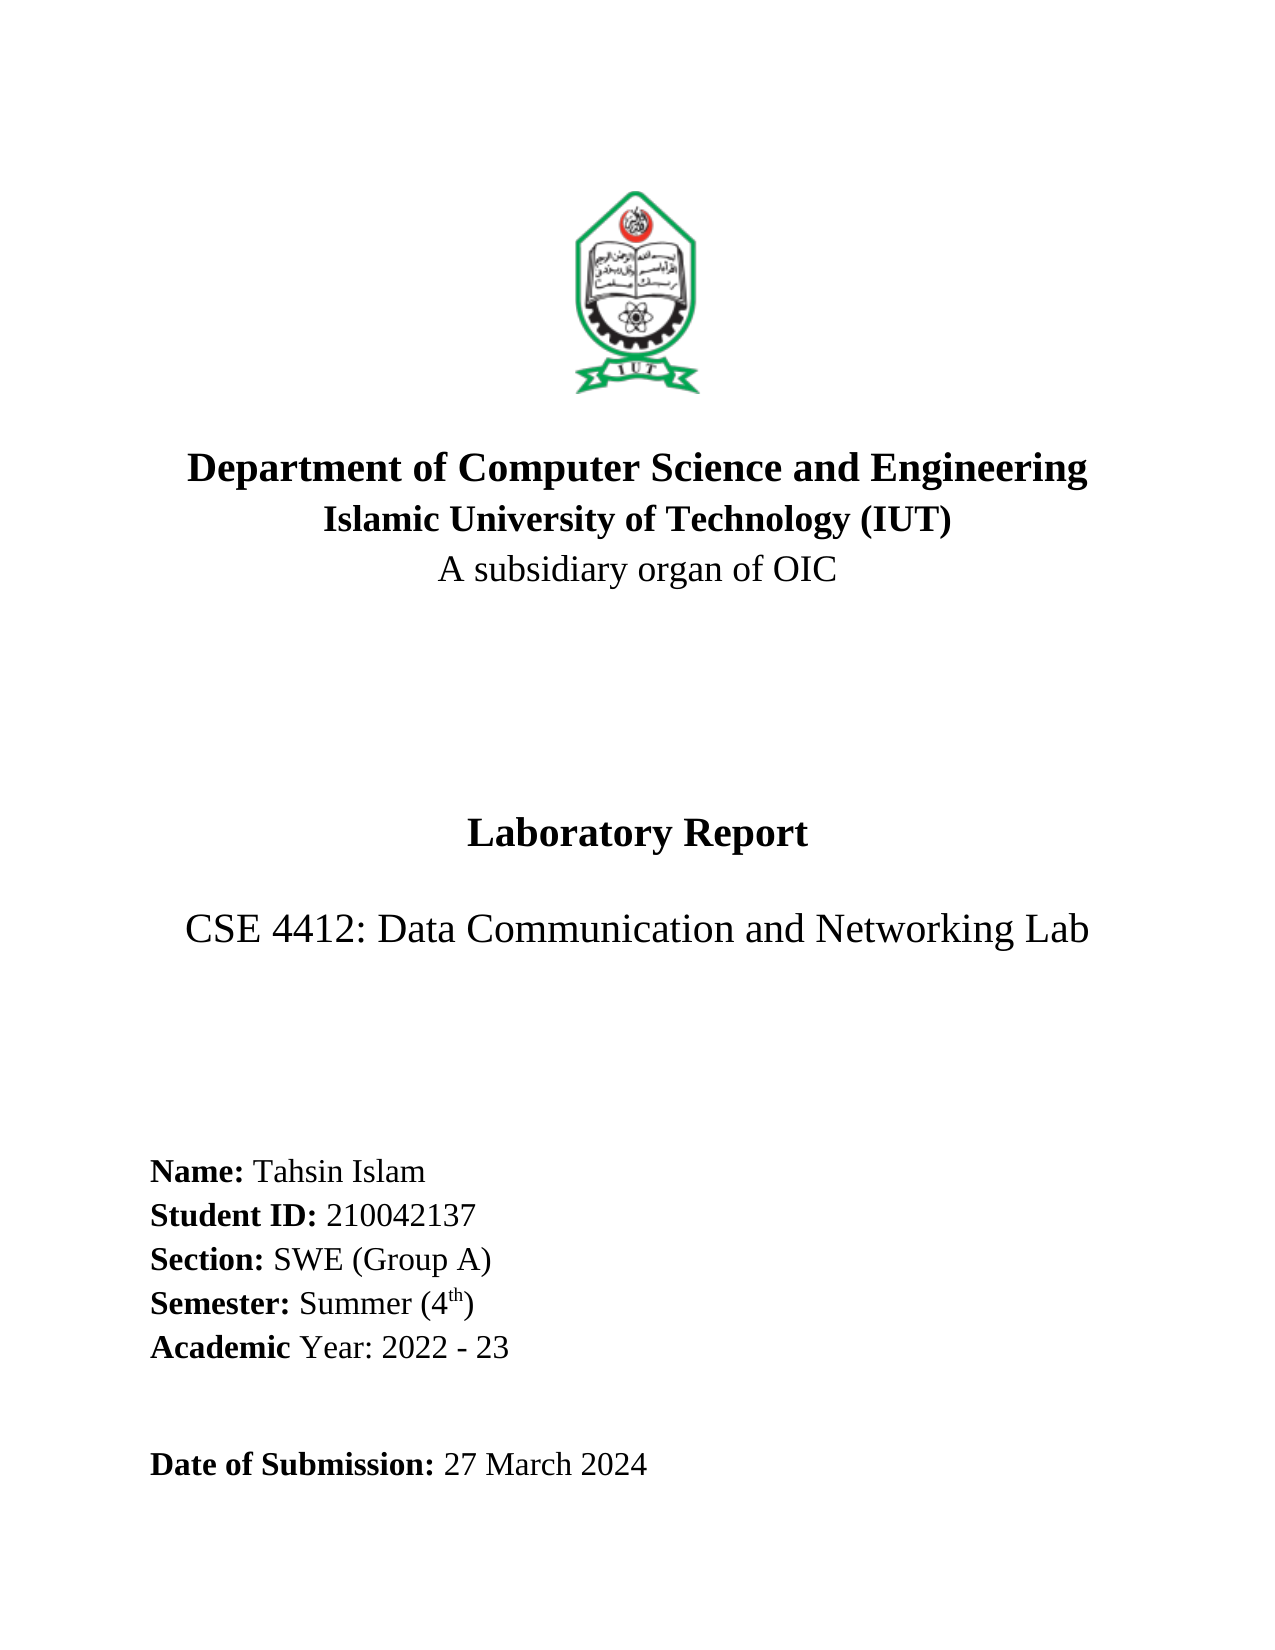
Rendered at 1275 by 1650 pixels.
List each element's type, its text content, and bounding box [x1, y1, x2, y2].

subtitle Laboratory Report [150, 807, 1125, 855]
picture [575, 191, 700, 394]
subtitle Name: Tahsin Islam Student ID: 210042137 Section: SWE (Group A) Semester: Summer (4th) Academic Year: 2022 - 23 [150, 1151, 1125, 1365]
subtitle CSE 4412: Data Communication and Networking Lab [150, 904, 1125, 952]
subtitle Department of Computer Science and Engineering Islamic University of Technology (IUT) A subsidiary organ of OIC [150, 442, 1125, 589]
text Date of Submission: 27 March 2024 [150, 1444, 1125, 1482]
